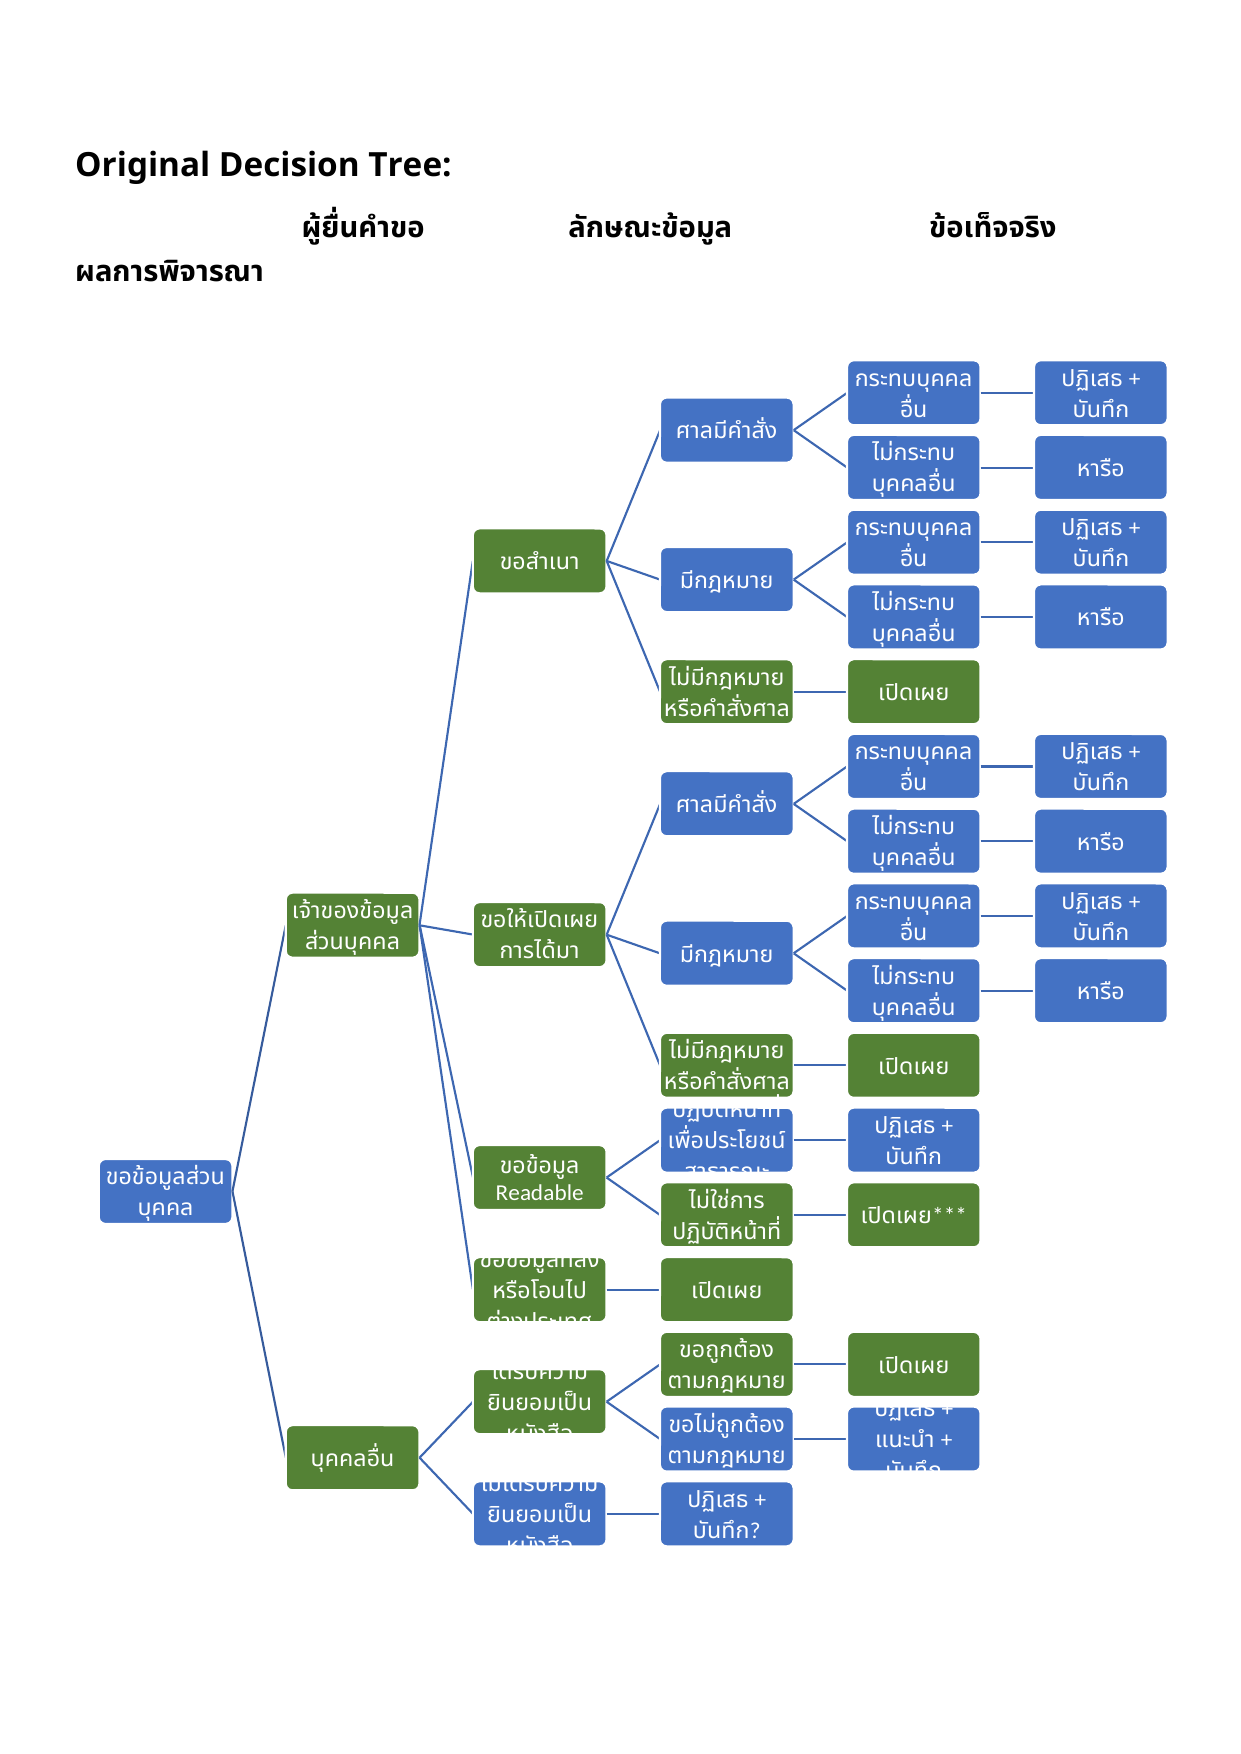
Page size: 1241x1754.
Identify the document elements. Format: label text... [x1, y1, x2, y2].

text ผู้ยื่นคำขอ ลักษณะข้อมูล ข้อเท็จจริง ผลการพิจารณา [75, 206, 1165, 294]
text Original Decision Tree: [75, 141, 1165, 186]
